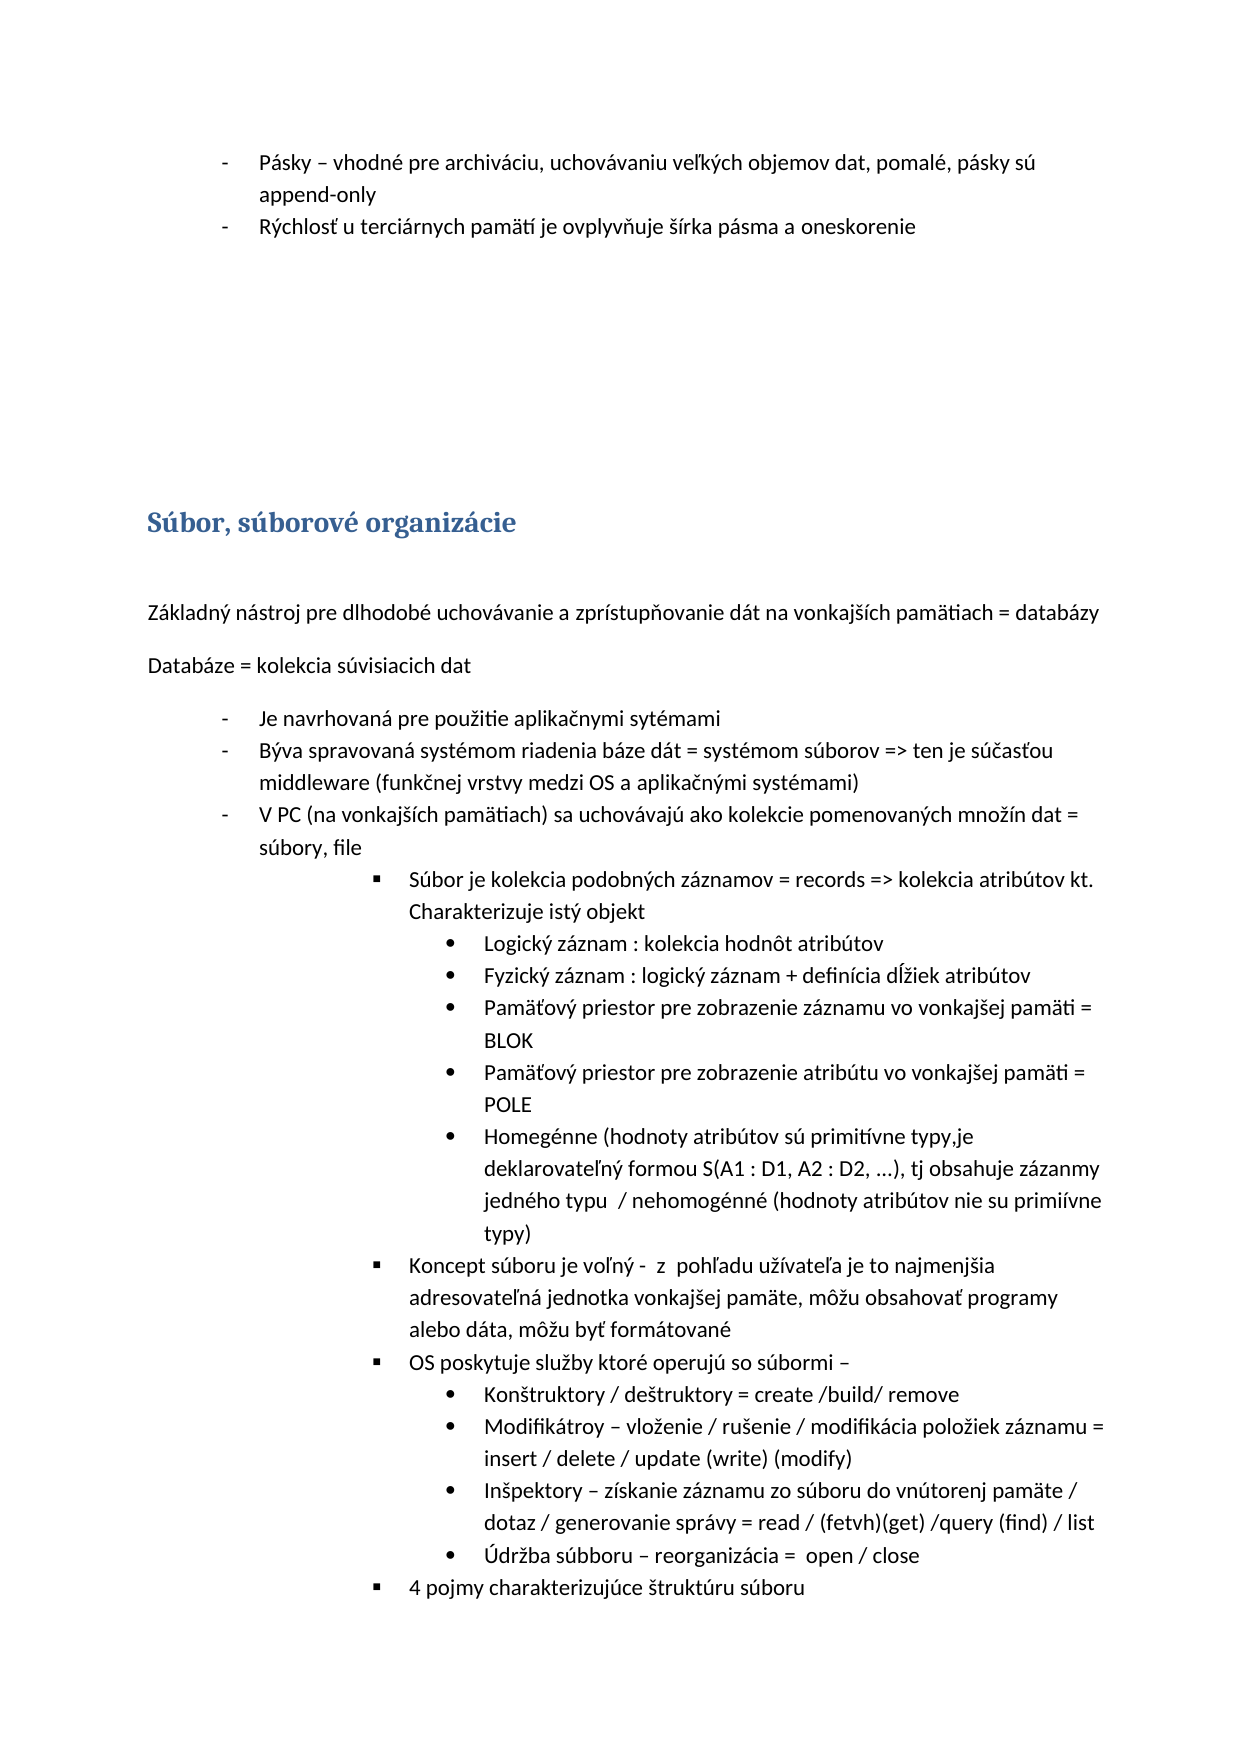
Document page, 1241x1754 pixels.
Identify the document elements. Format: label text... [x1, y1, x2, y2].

list Koncept súboru je voľný - z pohľadu užívateľa je to najmenjšia adresovateľná jednotka vonkajšej pamäte, môžu obsahovať programy alebo dáta, môžu byť formátované [371, 1251, 1107, 1343]
list 4 pojmy charakterizujúce štruktúru súboru [371, 1573, 1107, 1601]
list Je navrhovaná pre použitie aplikačnymi sytémami [221, 704, 1107, 732]
list Býva spravovaná systémom riadenia báze dát = systémom súborov => ten je súčasťou middleware (funkčnej vrstvy medzi OS a aplikačnými systémami) [221, 736, 1107, 796]
list Rýchlosť u terciárnych pamätí je ovplyvňuje šírka pásma a oneskorenie [221, 212, 1093, 240]
text Databáze = kolekcia súvisiacich dat [148, 651, 1107, 679]
list Pamäťový priestor pre zobrazenie atribútu vo vonkajšej pamäti = POLE [446, 1058, 1107, 1118]
list OS poskytuje služby ktoré operujú so súbormi – [371, 1348, 1107, 1376]
list Pamäťový priestor pre zobrazenie záznamu vo vonkajšej pamäti = BLOK [446, 993, 1107, 1054]
list Logický záznam : kolekcia hodnôt atribútov [446, 929, 1107, 957]
list Modifikátroy – vloženie / rušenie / modifikácia položiek záznamu = insert / delete / update (write) (modify) [446, 1412, 1107, 1472]
list Homegénne (hodnoty atribútov sú primitívne typy,je deklarovateľný formou S(A1 : D1, A2 : D2, ...), tj obsahuje zázanmy jedného typu / nehomogénné (hodnoty atribútov nie su primiívne typy) [446, 1122, 1107, 1247]
subtitle Súbor, súborové organizácie [148, 506, 1093, 540]
list Súbor je kolekcia podobných záznamov = records => kolekcia atribútov kt. Charakterizuje istý objekt [371, 865, 1107, 925]
text Základný nástroj pre dlhodobé uchovávanie a zprístupňovanie dát na vonkajších pamätiach = databázy [148, 598, 1107, 626]
list Inšpektory – získanie záznamu zo súboru do vnútorenj pamäte / dotaz / generovanie správy = read / (fetvh)(get) /query (find) / list [446, 1476, 1107, 1537]
list Údržba súbboru – reorganizácia = open / close [446, 1541, 1107, 1569]
list Konštruktory / deštruktory = create /build/ remove [446, 1380, 1107, 1408]
list V PC (na vonkajších pamätiach) sa uchovávajú ako kolekcie pomenovaných množín dat = súbory, file [221, 800, 1107, 861]
list Pásky – vhodné pre archiváciu, uchovávaniu veľkých objemov dat, pomalé, pásky sú append-only [221, 148, 1093, 208]
list Fyzický záznam : logický záznam + definícia dĺžiek atribútov [446, 961, 1107, 989]
